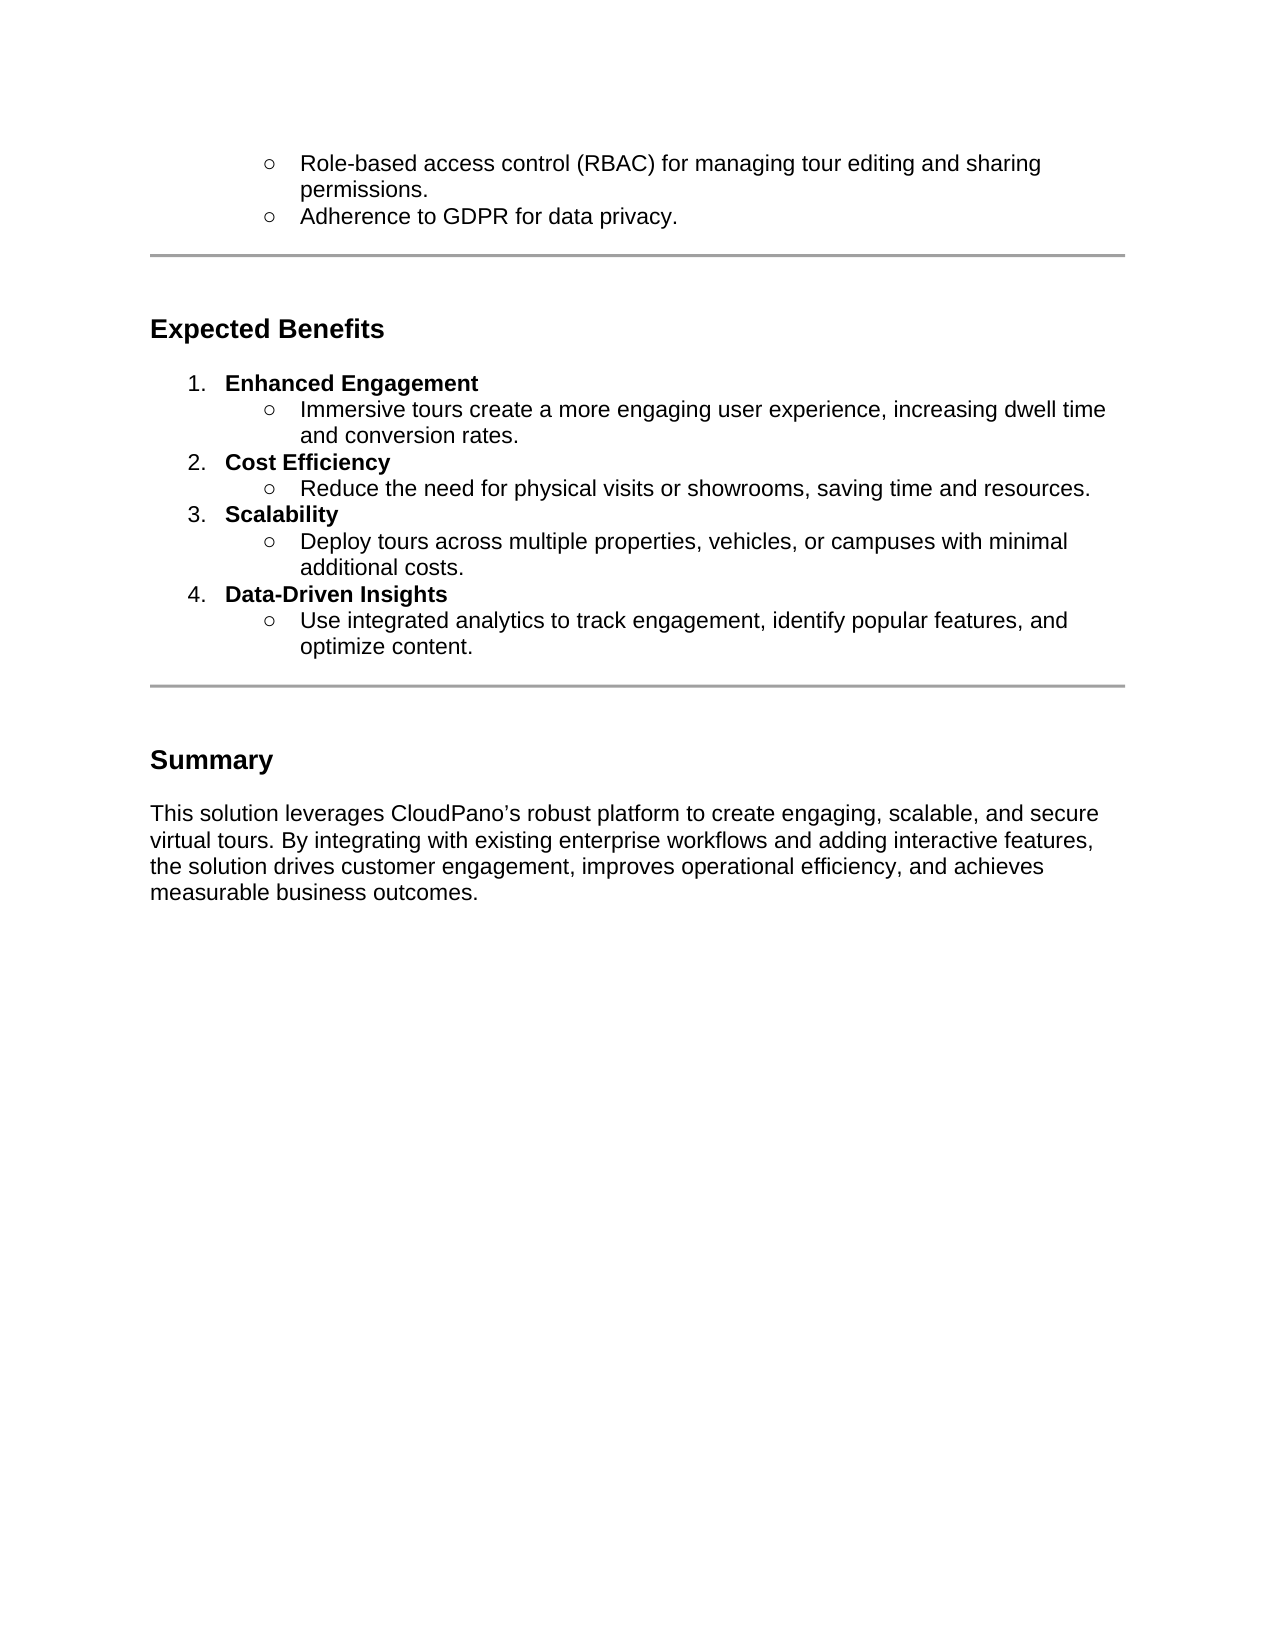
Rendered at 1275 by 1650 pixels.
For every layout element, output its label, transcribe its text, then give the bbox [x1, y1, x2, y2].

list Data-Driven Insights [187, 581, 1125, 607]
text This solution leverages CloudPano’s robust platform to create engaging, scalable, and secure virtual tours. By integrating with existing enterprise workflows and adding interactive features, the solution drives customer engagement, improves operational efficiency, and achieves measurable business outcomes. [150, 800, 1125, 906]
list Deploy tours across multiple properties, vehicles, or campuses with minimal additional costs. [262, 528, 1125, 581]
list Enhanced Engagement [187, 370, 1125, 396]
subtitle Summary [150, 744, 1125, 775]
subtitle Expected Benefits [150, 313, 1125, 345]
list Use integrated analytics to track engagement, identify popular features, and optimize content. [262, 607, 1125, 659]
list Role-based access control (RBAC) for managing tour editing and sharing permissions. [262, 150, 1125, 203]
list Adherence to GDPR for data privacy. [262, 203, 1125, 229]
list Immersive tours create a more engaging user experience, increasing dwell time and conversion rates. [262, 396, 1125, 449]
list Cost Efficiency [187, 449, 1125, 475]
list Scalability [187, 501, 1125, 528]
list Reduce the need for physical visits or showrooms, saving time and resources. [262, 475, 1125, 501]
